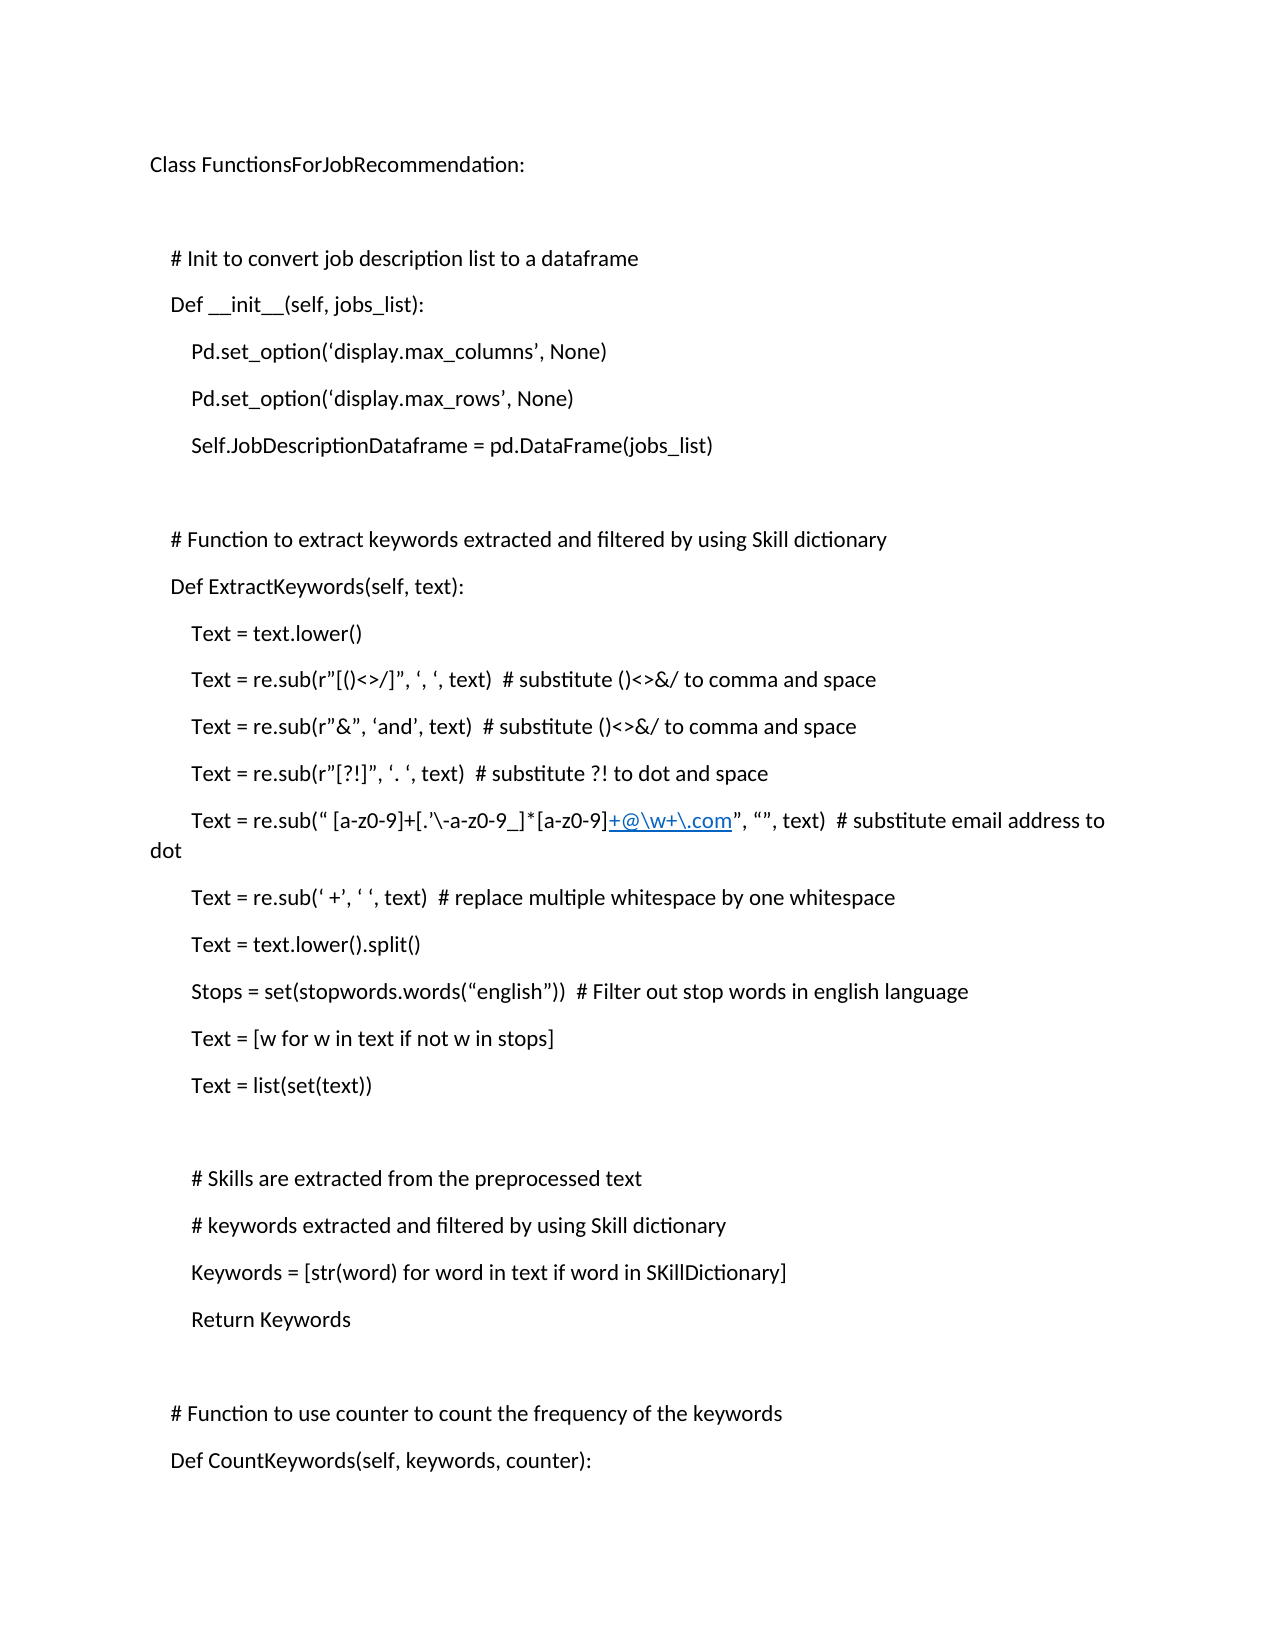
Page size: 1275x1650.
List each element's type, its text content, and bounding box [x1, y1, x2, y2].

text Text = re.sub(“ [a-z0-9]+[.’\-a-z0-9_]*[a-z0-9]+@\w+\.com”, “”, text) # substitute email address to dot [150, 806, 1125, 864]
text Stops = set(stopwords.words(“english”)) # Filter out stop words in english language [150, 977, 1125, 1005]
text Text = text.lower().split() [150, 930, 1125, 958]
text Text = [w for w in text if not w in stops] [150, 1024, 1125, 1052]
text Self.JobDescriptionDataframe = pd.DataFrame(jobs_list) [150, 431, 1125, 459]
text Text = list(set(text)) [150, 1071, 1125, 1099]
text Text = re.sub(r”[?!]”, ‘. ‘, text) # substitute ?! to dot and space [150, 759, 1125, 787]
text Return Keywords [150, 1305, 1125, 1333]
text Def ExtractKeywords(self, text): [150, 572, 1125, 600]
text # Function to use counter to count the frequency of the keywords [150, 1399, 1125, 1427]
text # Init to convert job description list to a dataframe [150, 244, 1125, 272]
text Text = text.lower() [150, 619, 1125, 647]
text Text = re.sub(r”&”, ‘and’, text) # substitute ()<>&/ to comma and space [150, 712, 1125, 741]
text Class FunctionsForJobRecommendation: [150, 150, 1125, 178]
text Def __init__(self, jobs_list): [150, 291, 1125, 319]
text # Skills are extracted from the preprocessed text [150, 1164, 1125, 1193]
text Keywords = [str(word) for word in text if word in SKillDictionary] [150, 1258, 1125, 1286]
text Text = re.sub(r”[()<>/]”, ‘, ‘, text) # substitute ()<>&/ to comma and space [150, 666, 1125, 694]
text Pd.set_option(‘display.max_columns’, None) [150, 337, 1125, 366]
text # Function to extract keywords extracted and filtered by using Skill dictionary [150, 525, 1125, 553]
text Text = re.sub(‘ +’, ‘ ‘, text) # replace multiple whitespace by one whitespace [150, 883, 1125, 911]
text Pd.set_option(‘display.max_rows’, None) [150, 384, 1125, 412]
text # keywords extracted and filtered by using Skill dictionary [150, 1211, 1125, 1239]
text Def CountKeywords(self, keywords, counter): [150, 1446, 1125, 1474]
